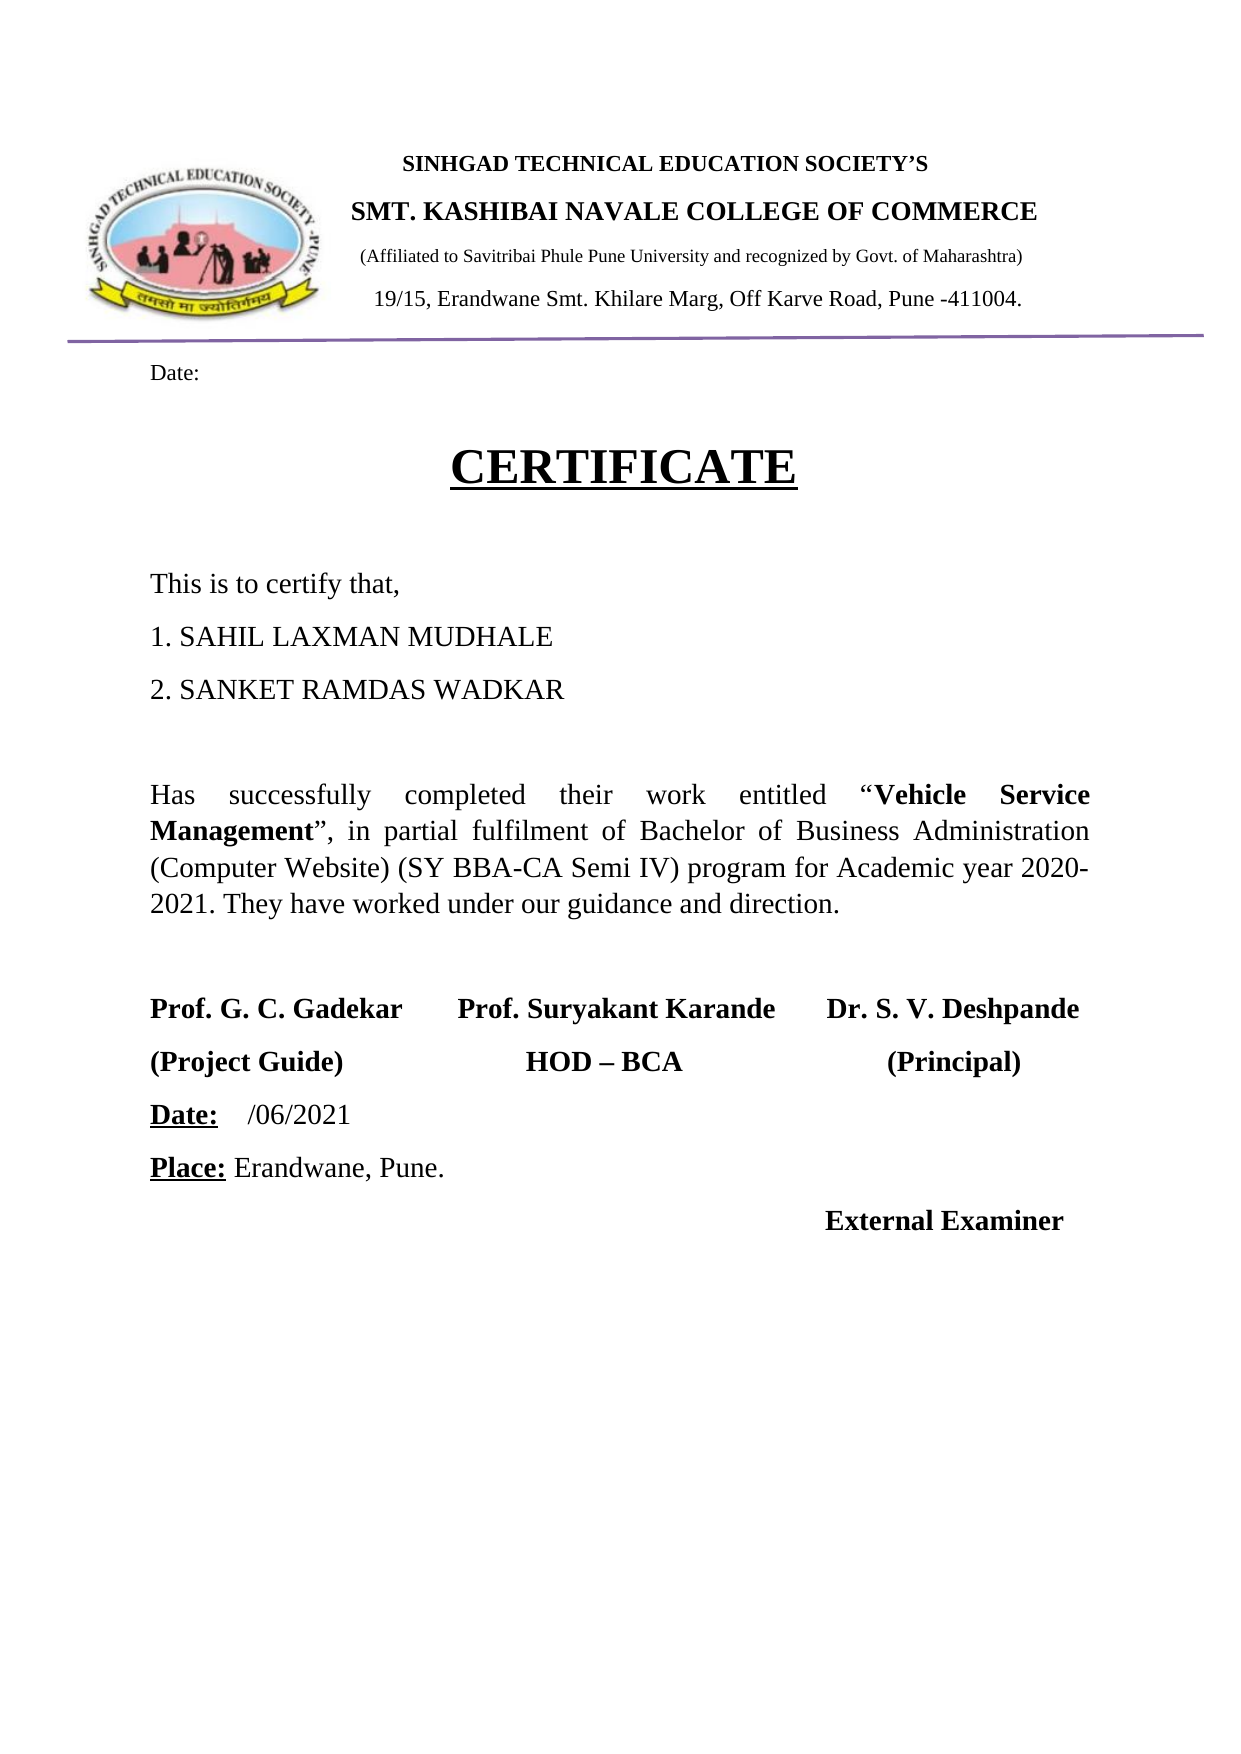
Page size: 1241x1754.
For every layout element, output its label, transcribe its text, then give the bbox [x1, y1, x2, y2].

text SMT. KASHIBAI NAVALE COLLEGE OF COMMERCE [332, 195, 1090, 226]
text Has successfully completed their work entitled “Vehicle Service Management”, in partial fulfilment of Bachelor of Business Administration (Computer Website) (SY BBA-CA Semi IV) program for Academic year 2020-2021. They have worked under our guidance and direction. [150, 777, 1090, 919]
text Date: [150, 359, 1090, 385]
text (Project Guide) HOD – BCA (Principal) [150, 1044, 1090, 1078]
text Place: Erandwane, Pune. [150, 1150, 1090, 1183]
text 2. SANKET RAMDAS WADKAR [150, 672, 1090, 705]
picture [67, 130, 332, 337]
text External Examiner [825, 1203, 1090, 1236]
text Prof. G. C. Gadekar Prof. Suryakant Karande Dr. S. V. Deshpande [150, 991, 1090, 1025]
text This is to certify that, [150, 566, 1090, 600]
text 1. SAHIL LAXMAN MUDHALE [150, 619, 1090, 652]
text Date: /06/2021 [150, 1097, 1090, 1131]
text 19/15, Erandwane Smt. Khilare Marg, Off Karve Road, Pune -411004. [332, 285, 1090, 312]
text SINHGAD TECHNICAL EDUCATION SOCIETY’S [332, 150, 1090, 176]
text CERTIFICATE [375, 437, 1090, 495]
text (Affiliated to Savitribai Phule Pune University and recognized by Govt. of Maharashtra) [332, 245, 1090, 267]
